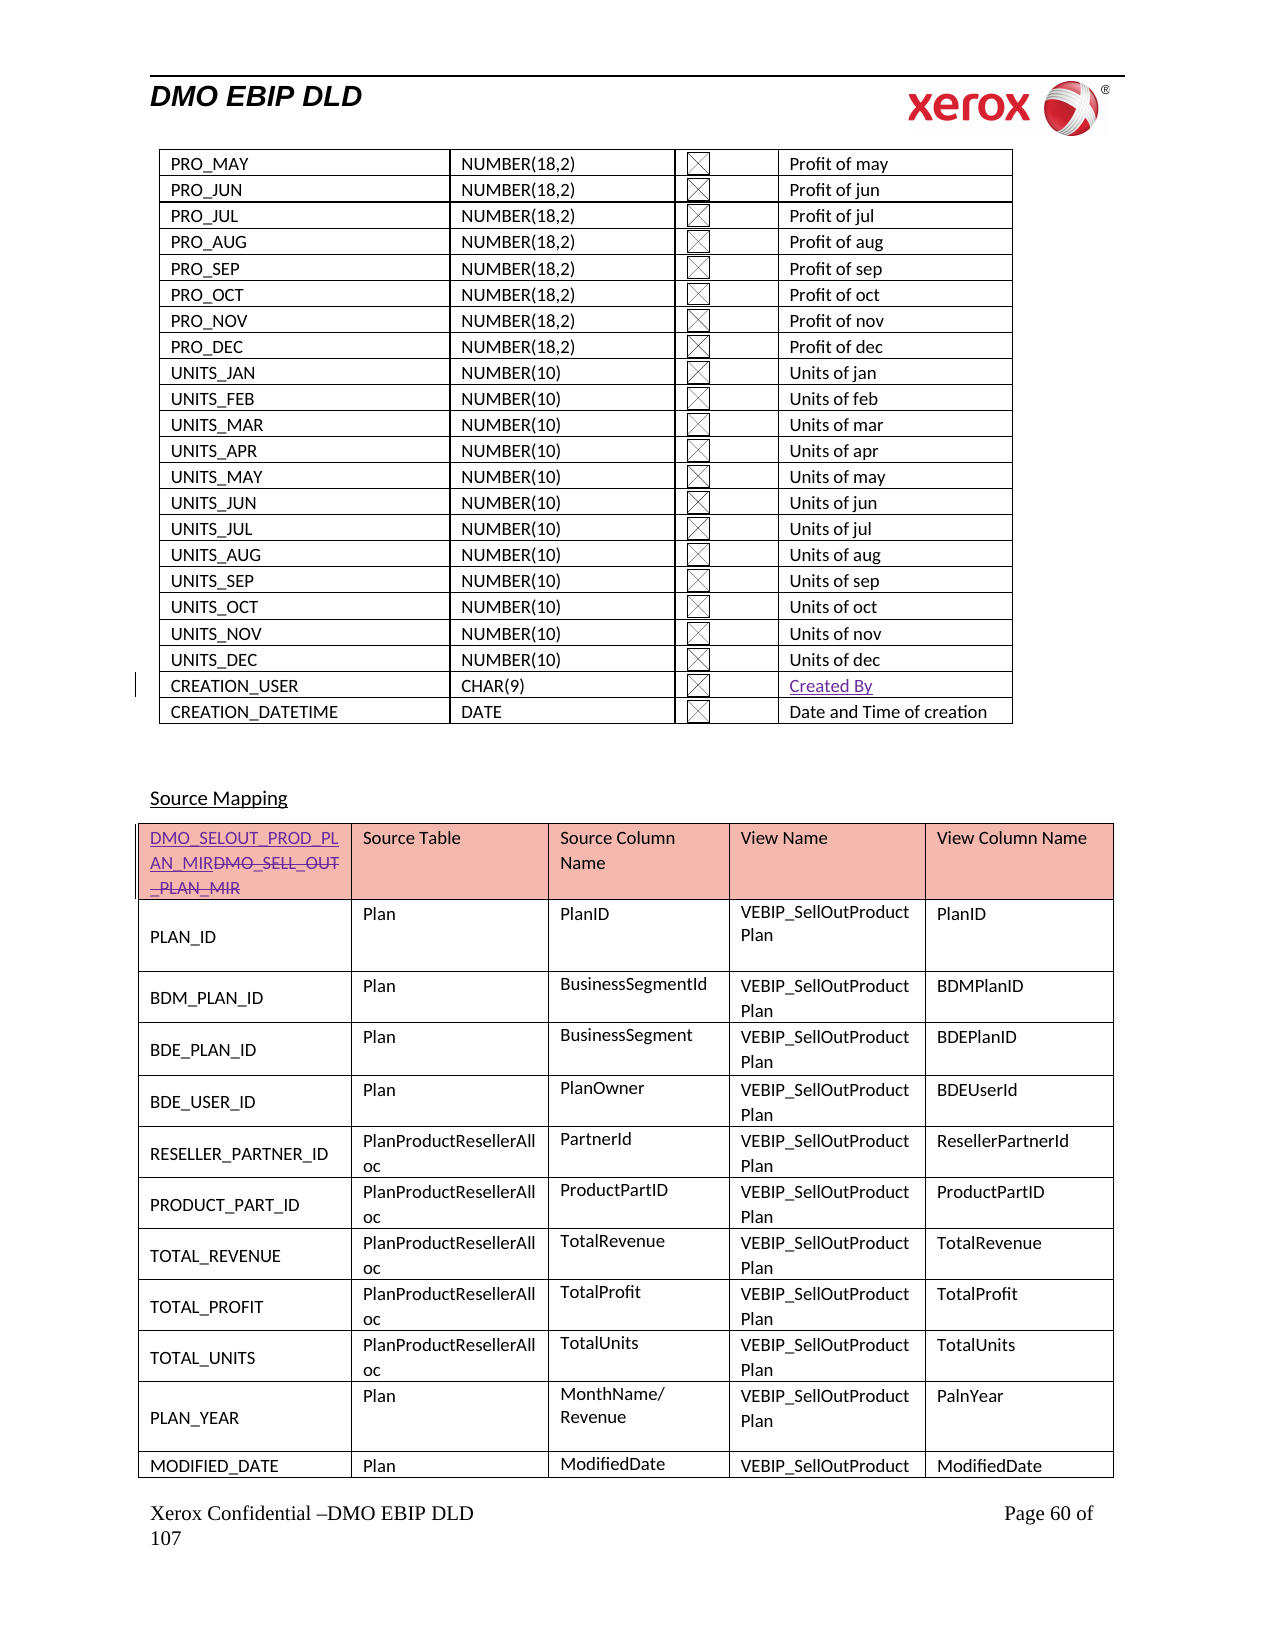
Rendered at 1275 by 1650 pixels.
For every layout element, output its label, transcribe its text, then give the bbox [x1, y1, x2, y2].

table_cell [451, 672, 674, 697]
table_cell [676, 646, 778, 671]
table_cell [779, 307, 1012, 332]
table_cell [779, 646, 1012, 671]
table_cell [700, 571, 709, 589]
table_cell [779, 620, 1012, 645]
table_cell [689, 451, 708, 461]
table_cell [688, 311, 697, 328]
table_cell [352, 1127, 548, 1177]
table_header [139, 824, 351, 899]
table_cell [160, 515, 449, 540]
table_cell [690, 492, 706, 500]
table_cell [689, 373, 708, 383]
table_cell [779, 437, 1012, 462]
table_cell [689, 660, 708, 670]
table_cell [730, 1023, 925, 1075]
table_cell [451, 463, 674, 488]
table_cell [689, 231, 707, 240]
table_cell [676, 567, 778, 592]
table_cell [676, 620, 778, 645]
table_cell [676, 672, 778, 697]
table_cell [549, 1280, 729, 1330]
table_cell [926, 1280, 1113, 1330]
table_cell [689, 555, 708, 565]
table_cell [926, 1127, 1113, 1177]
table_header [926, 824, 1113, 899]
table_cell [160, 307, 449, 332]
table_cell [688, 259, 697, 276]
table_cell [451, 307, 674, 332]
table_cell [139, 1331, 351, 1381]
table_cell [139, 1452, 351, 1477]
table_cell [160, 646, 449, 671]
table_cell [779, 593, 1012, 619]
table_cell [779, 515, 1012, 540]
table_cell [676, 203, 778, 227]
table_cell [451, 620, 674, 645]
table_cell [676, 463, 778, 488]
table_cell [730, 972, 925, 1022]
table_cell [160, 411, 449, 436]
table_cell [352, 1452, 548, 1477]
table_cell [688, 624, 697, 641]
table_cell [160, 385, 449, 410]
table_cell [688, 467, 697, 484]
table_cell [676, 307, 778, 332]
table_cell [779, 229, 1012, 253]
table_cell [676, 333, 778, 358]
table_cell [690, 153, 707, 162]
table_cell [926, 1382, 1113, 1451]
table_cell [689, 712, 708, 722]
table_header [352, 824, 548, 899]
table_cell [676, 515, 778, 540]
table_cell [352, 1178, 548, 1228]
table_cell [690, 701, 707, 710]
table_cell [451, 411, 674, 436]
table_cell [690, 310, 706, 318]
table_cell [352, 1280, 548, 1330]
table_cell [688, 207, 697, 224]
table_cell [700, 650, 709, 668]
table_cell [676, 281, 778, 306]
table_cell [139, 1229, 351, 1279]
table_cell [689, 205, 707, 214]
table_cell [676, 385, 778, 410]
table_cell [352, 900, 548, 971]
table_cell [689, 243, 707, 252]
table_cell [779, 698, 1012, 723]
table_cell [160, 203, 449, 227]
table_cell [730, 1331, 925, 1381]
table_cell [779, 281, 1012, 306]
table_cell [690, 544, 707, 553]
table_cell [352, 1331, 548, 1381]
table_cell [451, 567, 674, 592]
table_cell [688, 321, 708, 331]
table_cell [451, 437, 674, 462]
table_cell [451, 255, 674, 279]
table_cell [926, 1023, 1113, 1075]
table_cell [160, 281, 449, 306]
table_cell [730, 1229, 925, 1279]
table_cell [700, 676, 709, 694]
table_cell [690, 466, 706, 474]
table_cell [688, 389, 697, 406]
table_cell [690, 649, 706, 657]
picture [908, 81, 1110, 136]
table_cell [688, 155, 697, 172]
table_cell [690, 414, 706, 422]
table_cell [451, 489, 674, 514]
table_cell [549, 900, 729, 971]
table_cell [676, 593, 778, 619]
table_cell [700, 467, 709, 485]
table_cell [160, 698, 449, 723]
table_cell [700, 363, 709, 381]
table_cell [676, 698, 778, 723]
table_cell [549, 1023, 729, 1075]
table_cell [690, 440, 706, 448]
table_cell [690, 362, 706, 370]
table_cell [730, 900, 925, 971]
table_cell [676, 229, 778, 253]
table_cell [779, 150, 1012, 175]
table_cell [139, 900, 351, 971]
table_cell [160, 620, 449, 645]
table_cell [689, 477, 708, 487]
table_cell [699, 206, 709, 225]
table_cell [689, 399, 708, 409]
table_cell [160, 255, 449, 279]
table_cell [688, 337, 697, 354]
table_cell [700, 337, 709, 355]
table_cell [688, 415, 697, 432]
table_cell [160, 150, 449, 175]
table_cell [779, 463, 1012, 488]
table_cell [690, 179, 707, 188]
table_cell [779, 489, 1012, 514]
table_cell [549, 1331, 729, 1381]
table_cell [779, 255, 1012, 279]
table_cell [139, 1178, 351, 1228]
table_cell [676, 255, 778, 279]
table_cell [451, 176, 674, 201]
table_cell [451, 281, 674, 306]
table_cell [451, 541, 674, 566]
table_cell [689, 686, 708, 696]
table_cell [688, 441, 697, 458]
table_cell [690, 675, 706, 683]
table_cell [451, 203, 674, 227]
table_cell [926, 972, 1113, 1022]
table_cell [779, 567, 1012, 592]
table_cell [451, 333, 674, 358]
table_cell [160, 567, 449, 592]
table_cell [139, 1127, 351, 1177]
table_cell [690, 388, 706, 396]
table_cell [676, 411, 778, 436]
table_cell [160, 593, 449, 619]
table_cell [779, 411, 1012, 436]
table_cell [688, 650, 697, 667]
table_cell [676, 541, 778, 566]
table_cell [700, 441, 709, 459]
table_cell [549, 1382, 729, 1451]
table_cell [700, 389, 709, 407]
text Source Mapping [150, 785, 1125, 811]
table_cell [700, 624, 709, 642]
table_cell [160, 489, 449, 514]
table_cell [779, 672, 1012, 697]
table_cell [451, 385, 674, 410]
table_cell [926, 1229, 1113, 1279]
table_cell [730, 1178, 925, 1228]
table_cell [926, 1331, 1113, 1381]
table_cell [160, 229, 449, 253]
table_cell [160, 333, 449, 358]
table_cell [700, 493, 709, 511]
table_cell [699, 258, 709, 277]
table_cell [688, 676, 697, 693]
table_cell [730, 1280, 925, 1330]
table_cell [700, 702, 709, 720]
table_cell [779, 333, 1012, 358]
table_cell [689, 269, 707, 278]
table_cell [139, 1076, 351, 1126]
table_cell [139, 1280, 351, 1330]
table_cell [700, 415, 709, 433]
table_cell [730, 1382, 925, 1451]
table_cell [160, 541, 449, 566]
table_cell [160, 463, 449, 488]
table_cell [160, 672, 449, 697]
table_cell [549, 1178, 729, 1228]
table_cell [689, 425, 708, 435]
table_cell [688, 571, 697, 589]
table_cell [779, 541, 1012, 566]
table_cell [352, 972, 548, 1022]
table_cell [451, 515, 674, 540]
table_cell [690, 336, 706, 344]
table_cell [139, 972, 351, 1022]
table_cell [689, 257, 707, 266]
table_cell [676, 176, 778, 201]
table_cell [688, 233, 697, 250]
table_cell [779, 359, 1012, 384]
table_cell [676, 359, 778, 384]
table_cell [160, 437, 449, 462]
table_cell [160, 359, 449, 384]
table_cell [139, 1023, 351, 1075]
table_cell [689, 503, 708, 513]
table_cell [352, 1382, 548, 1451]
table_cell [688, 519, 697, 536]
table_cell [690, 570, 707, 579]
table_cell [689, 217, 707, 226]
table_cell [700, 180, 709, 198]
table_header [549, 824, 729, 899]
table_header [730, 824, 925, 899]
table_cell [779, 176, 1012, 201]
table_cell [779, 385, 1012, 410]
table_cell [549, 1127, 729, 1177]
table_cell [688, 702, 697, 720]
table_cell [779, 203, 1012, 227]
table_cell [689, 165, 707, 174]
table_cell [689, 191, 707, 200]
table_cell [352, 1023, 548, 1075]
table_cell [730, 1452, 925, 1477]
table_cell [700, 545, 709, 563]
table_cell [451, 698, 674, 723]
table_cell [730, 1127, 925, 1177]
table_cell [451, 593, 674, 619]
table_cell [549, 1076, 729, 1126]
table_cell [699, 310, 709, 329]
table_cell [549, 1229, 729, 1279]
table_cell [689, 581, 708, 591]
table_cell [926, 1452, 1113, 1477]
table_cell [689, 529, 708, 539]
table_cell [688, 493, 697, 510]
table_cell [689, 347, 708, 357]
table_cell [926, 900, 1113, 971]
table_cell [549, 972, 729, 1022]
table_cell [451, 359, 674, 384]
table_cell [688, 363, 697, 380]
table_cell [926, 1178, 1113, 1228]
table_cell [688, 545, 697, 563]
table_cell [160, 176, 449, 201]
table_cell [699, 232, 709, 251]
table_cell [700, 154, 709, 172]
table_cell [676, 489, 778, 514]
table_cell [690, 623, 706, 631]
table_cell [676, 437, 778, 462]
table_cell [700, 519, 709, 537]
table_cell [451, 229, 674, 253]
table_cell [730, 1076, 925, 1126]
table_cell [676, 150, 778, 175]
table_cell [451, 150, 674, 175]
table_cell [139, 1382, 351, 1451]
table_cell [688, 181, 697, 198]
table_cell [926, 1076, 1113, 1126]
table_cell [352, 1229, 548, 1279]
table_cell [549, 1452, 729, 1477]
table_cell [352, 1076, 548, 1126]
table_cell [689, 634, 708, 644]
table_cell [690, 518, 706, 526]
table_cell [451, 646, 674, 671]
